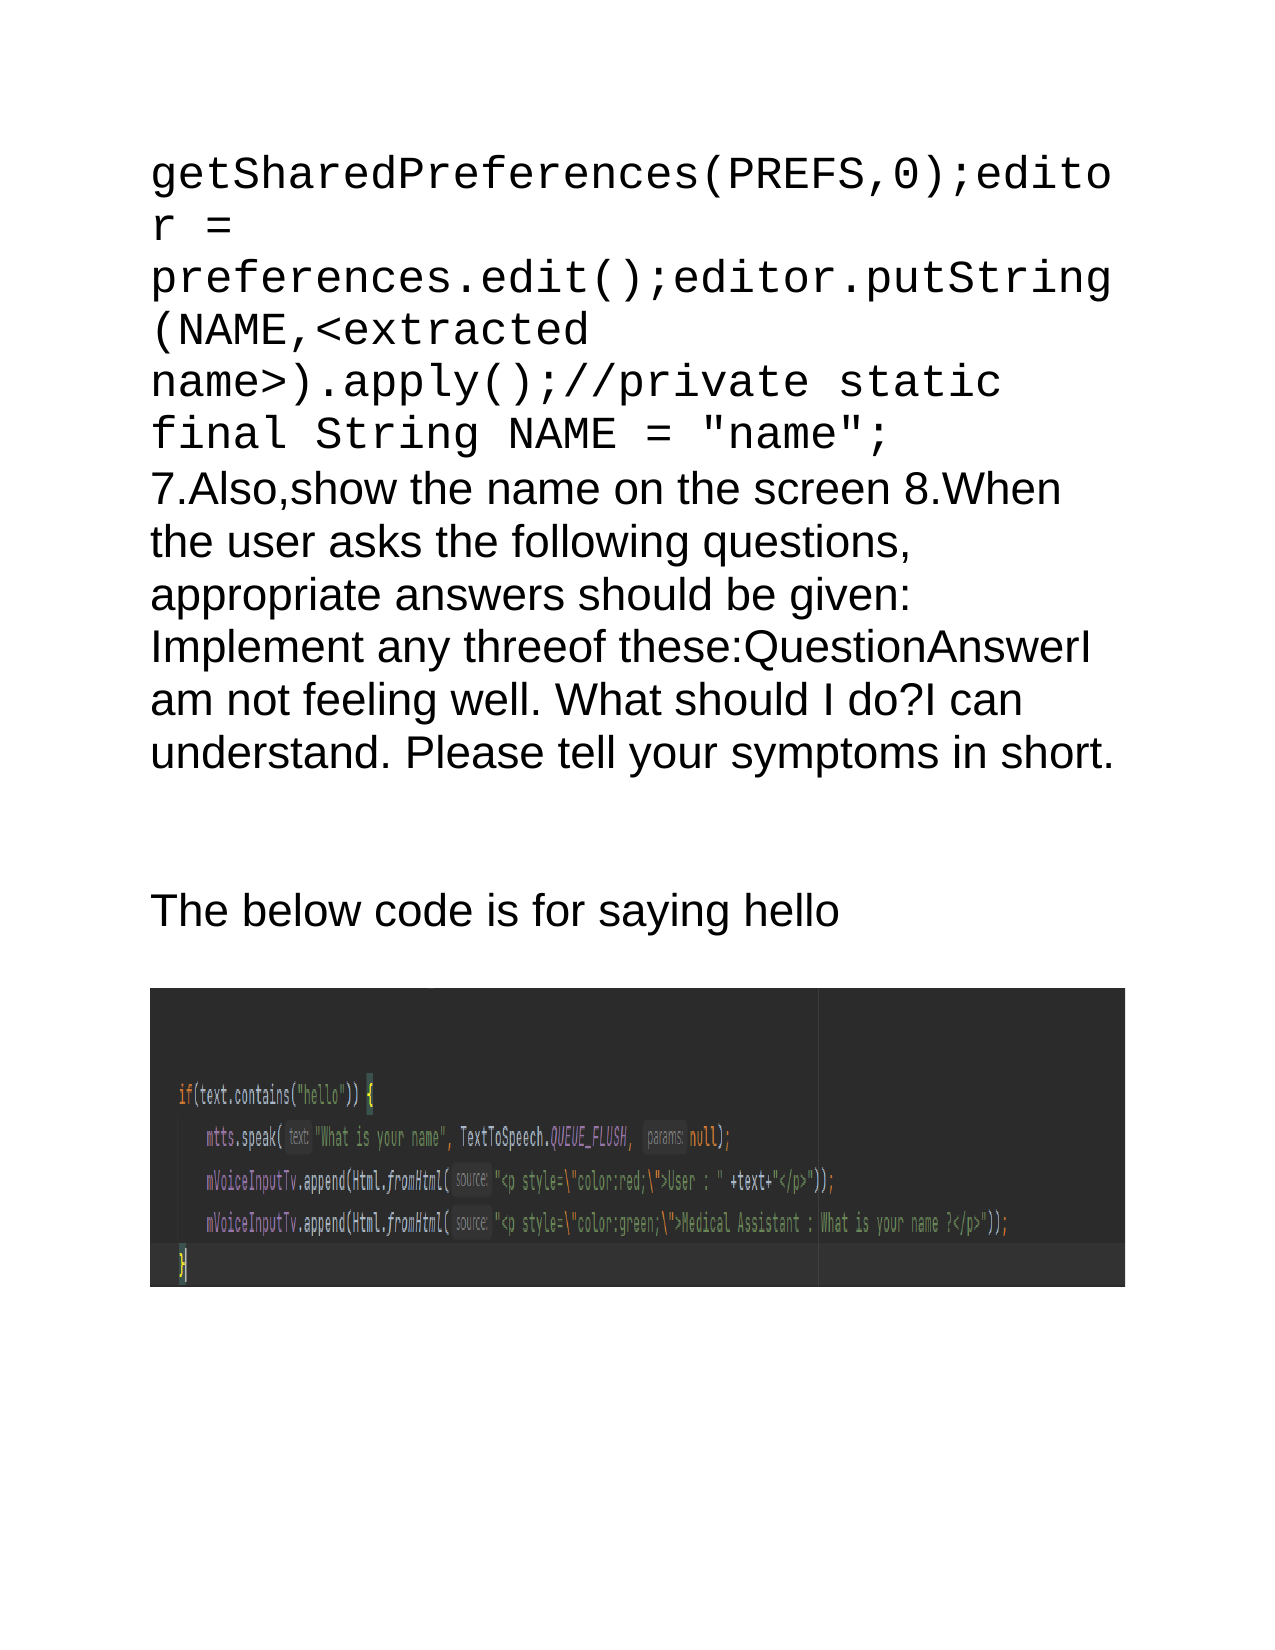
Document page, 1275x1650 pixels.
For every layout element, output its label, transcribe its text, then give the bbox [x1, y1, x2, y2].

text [150, 150, 1125, 462]
text 7.Also,show the name on the screen 8.When the user asks the following questions, appropriate answers should be given: Implement any threeof these:QuestionAnswerI am not feeling well. What should I do?I can understand. Please tell your symptoms in short. [150, 462, 1125, 778]
picture [150, 988, 1125, 1287]
text The below code is for saying hello [150, 883, 1125, 936]
